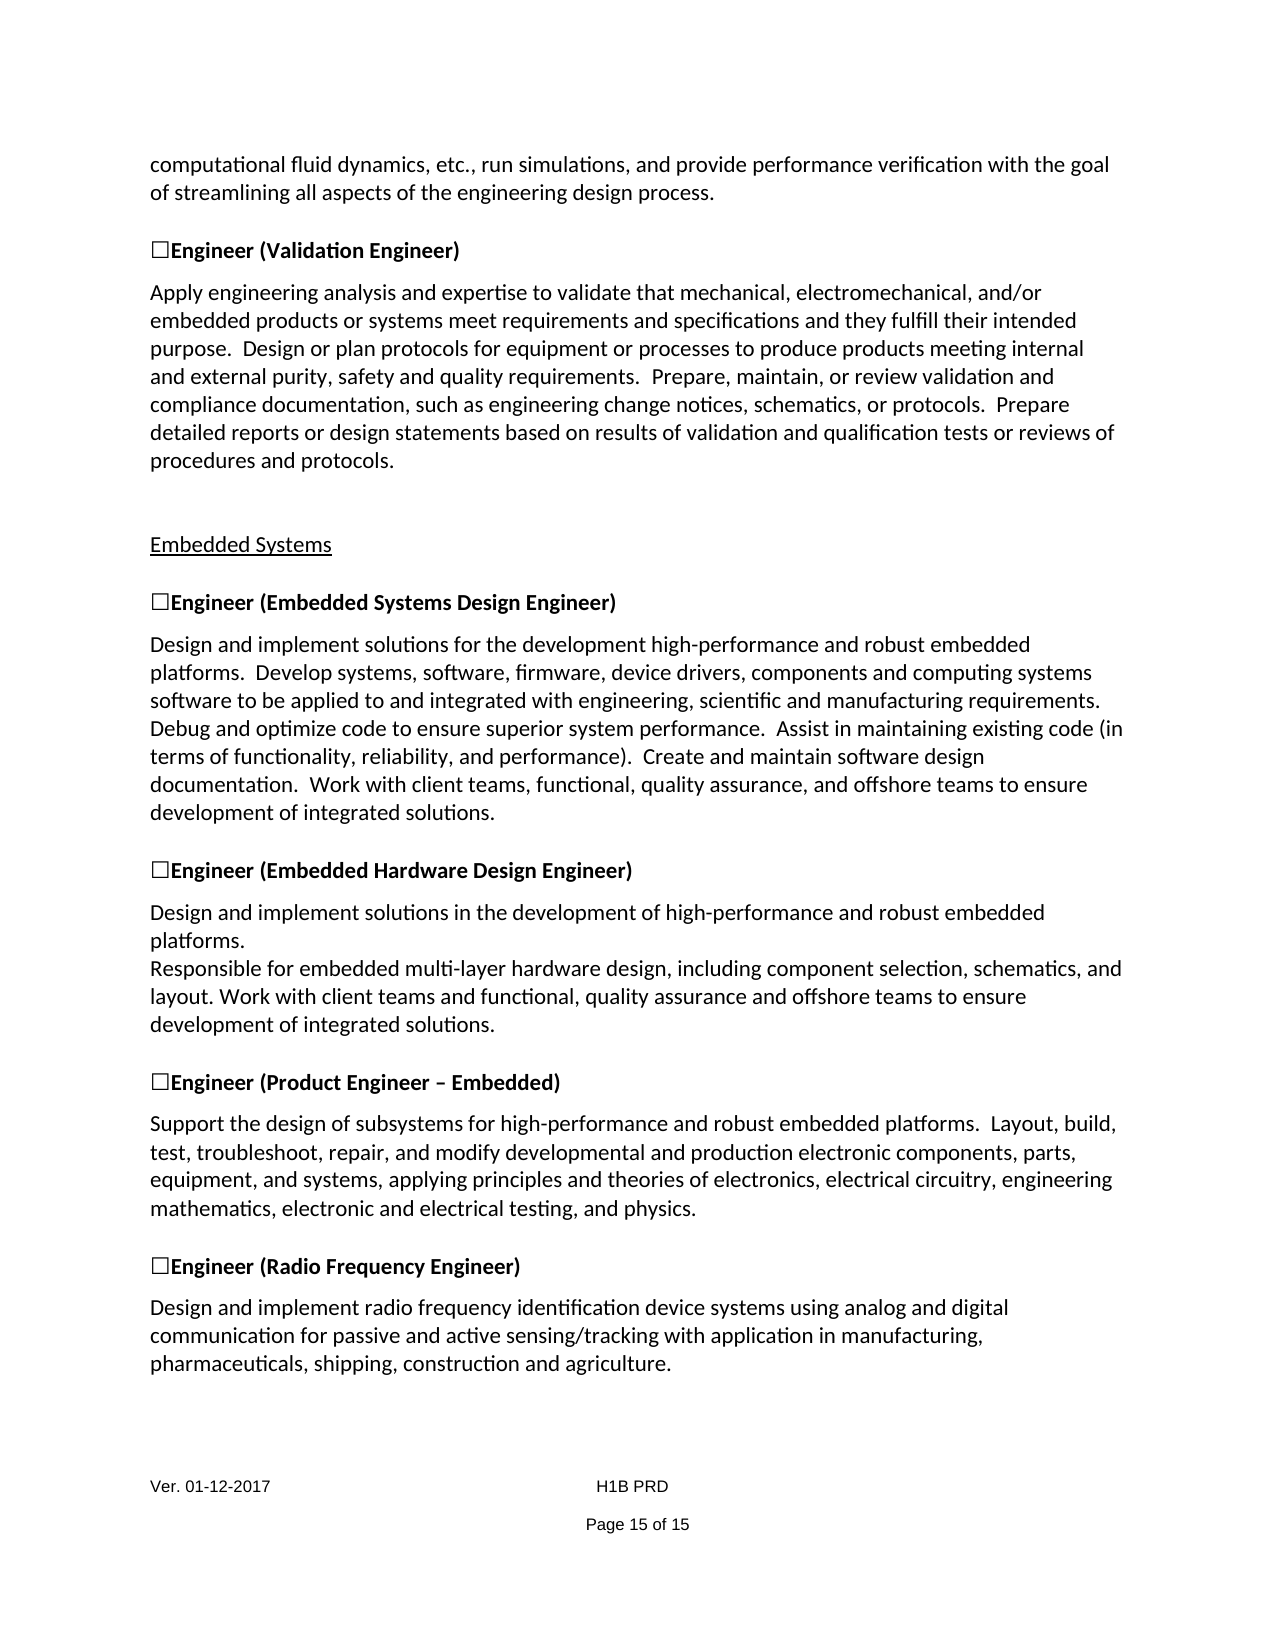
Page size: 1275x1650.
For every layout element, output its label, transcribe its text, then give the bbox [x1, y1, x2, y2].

text ☐Engineer (Embedded Hardware Design Engineer) [150, 854, 1125, 885]
text Apply engineering analysis and expertise to validate that mechanical, electromechanical, and/or embedded products or systems meet requirements and specifications and they fulfill their intended purpose. Design or plan protocols for equipment or processes to produce products meeting internal and external purity, safety and quality requirements. Prepare, maintain, or review validation and compliance documentation, such as engineering change notices, schematics, or protocols. Prepare detailed reports or design statements based on results of validation and qualification tests or reviews of procedures and protocols. [150, 278, 1125, 474]
text Support the design of subsystems for high-performance and robust embedded platforms. Layout, build, test, troubleshoot, repair, and modify developmental and production electronic components, parts, equipment, and systems, applying principles and theories of electronics, electrical circuitry, engineering mathematics, electronic and electrical testing, and physics. [150, 1109, 1125, 1222]
text ☐Engineer (Embedded Systems Design Engineer) [150, 586, 1125, 617]
text Design and implement radio frequency identification device systems using analog and digital communication for passive and active sensing/tracking with application in manufacturing, pharmaceuticals, shipping, construction and agriculture. [150, 1293, 1125, 1377]
text ☐Engineer (Radio Frequency Engineer) [150, 1250, 1125, 1281]
text Responsible for embedded multi-layer hardware design, including component selection, schematics, and layout. Work with client teams and functional, quality assurance and offshore teams to ensure development of integrated solutions. [150, 954, 1125, 1038]
text ☐Engineer (Validation Engineer) [150, 234, 1125, 265]
text ☐Engineer (Product Engineer – Embedded) [150, 1066, 1125, 1097]
text Embedded Systems [150, 530, 1125, 558]
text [150, 150, 1125, 206]
text Design and implement solutions in the development of high-performance and robust embedded platforms. [150, 898, 1125, 954]
text Design and implement solutions for the development high-performance and robust embedded platforms. Develop systems, software, firmware, device drivers, components and computing systems software to be applied to and integrated with engineering, scientific and manufacturing requirements. Debug and optimize code to ensure superior system performance. Assist in maintaining existing code (in terms of functionality, reliability, and performance). Create and maintain software design documentation. Work with client teams, functional, quality assurance, and offshore teams to ensure development of integrated solutions. [150, 630, 1125, 826]
